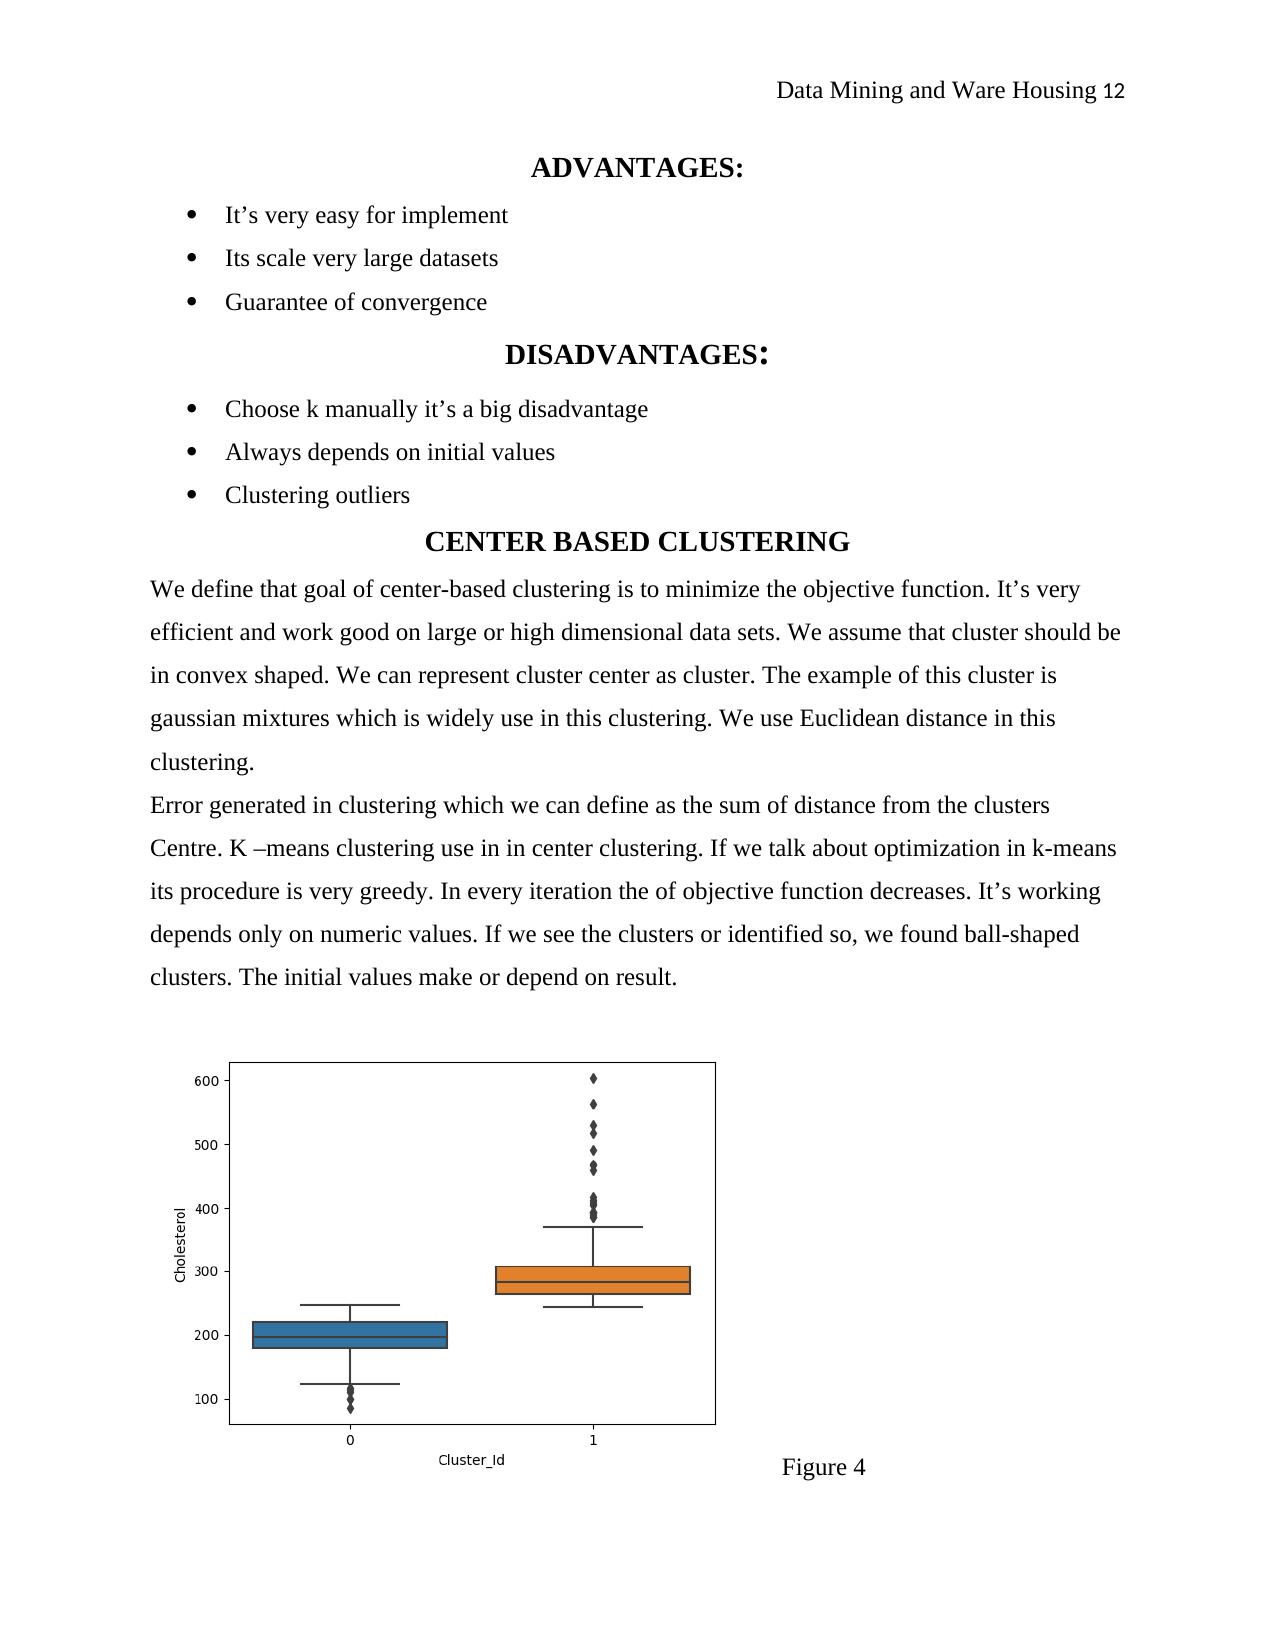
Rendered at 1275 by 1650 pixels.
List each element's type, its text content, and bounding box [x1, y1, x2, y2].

list Guarantee of convergence [187, 287, 1125, 315]
text CENTER BASED CLUSTERING [150, 524, 1125, 557]
list Always depends on initial values [187, 437, 1125, 466]
list Clustering outliers [187, 481, 1125, 509]
text Error generated in clustering which we can define as the sum of distance from the clusters Centre. K –means clustering use in in center clustering. If we talk about optimization in k-means its procedure is very greedy. In every iteration the of objective function decreases. It’s working depends only on numeric values. If we see the clusters or identified so, we found ball-shaped clusters. The initial values make or depend on result. [150, 790, 1125, 991]
text We define that goal of center-based clustering is to minimize the objective function. It’s very efficient and work good on large or high dimensional data sets. We assume that cluster should be in convex shaped. We can represent cluster center as cluster. The example of this cluster is gaussian mixtures which is widely use in this clustering. We use Euclidean distance in this clustering. [150, 574, 1125, 775]
picture [150, 1005, 777, 1476]
list Choose k manually it’s a big disadvantage [187, 394, 1125, 423]
text DISADVANTAGES: [150, 330, 1125, 373]
text ADVANTAGES: [150, 150, 1125, 183]
list It’s very easy for implement [187, 200, 1125, 229]
list Its scale very large datasets [187, 243, 1125, 272]
